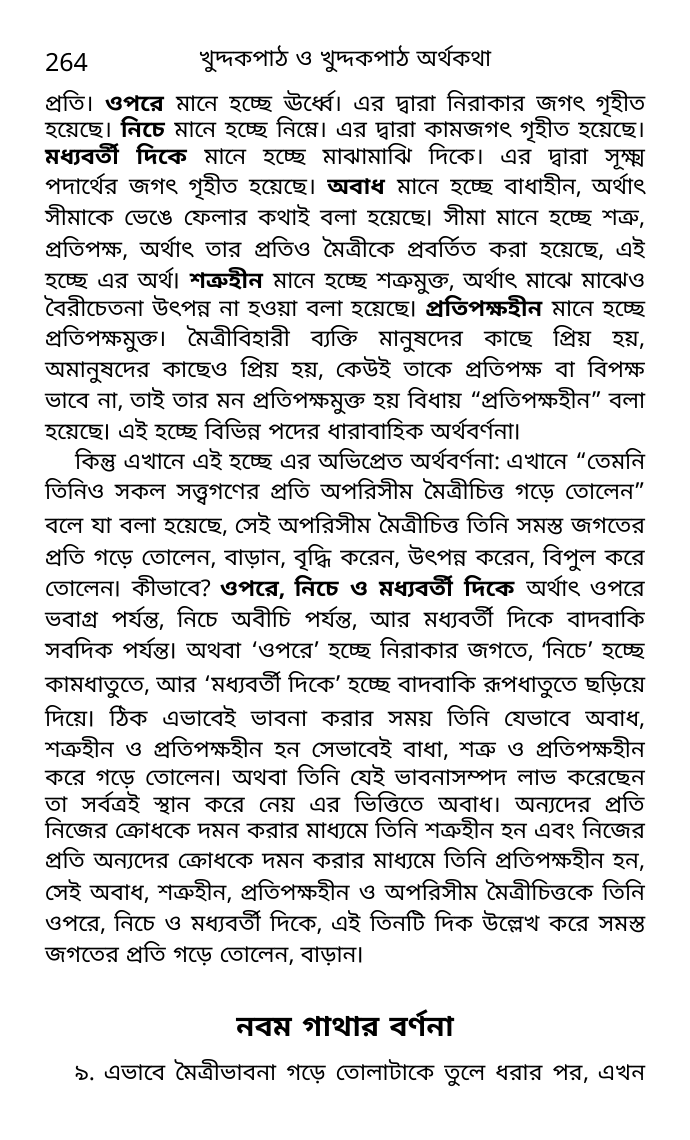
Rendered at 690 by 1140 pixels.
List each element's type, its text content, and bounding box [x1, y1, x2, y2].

subtitle নবম গাথার বর্ণনা [45, 1009, 645, 1043]
text কিন্তু এখানে এই হচ্ছে এর অভিপ্রেত অর্থবর্ণনা: এখানে “তেমনি তিনিও সকল সত্ত্বগণের প্রতি অপরিসীম মৈত্রীচিত্ত গড়ে তোলেন” বলে যা বলা হয়েছে, সেই অপরিসীম মৈত্রীচিত্ত তিনি সমস্ত জগতের প্রতি গড়ে তোলেন, বাড়ান, বৃদ্ধি করেন, উৎপন্ন করেন, বিপুল করে তোলেন। কীভাবে? ওপরে, নিচে ও মধ্যবর্তী দিকে অর্থাৎ ওপরে ভবাগ্র পর্যন্ত, নিচে অবীচি পর্যন্ত, আর মধ্যবর্তী দিকে বাদবাকি সবদিক পর্যন্ত। অথবা ‘ওপরে’ হচ্ছে নিরাকার জগতে, ‘নিচে’ হচ্ছে কামধাতুতে, আর ‘মধ্যবর্তী দিকে’ হচ্ছে বাদবাকি রূপধাতুতে ছড়িয়ে দিয়ে। ঠিক এভাবেই ভাবনা করার সময় তিনি যেভাবে অবাধ, শত্রুহীন ও প্রতিপক্ষহীন হন সেভাবেই বাধা, শত্রু ও প্রতিপক্ষহীন করে গড়ে তোলেন। অথবা তিনি যেই ভাবনাসম্পদ লাভ করেছেন তা সর্বত্রই স্থান করে নেয় এর ভিত্তিতে অবাধ। অন্যদের প্রতি নিজের ক্রোধকে দমন করার মাধ্যমে তিনি শত্রুহীন হন এবং নিজের প্রতি অন্যদের ক্রোধকে দমন করার মাধ্যমে তিনি প্রতিপক্ষহীন হন, সেই অবাধ, শত্রুহীন, প্রতিপক্ষহীন ও অপরিসীম মৈত্রীচিত্তকে তিনি ওপরে, নিচে ও মধ্যবর্তী দিকে, এই তিনটি দিক উল্লেখ করে সমস্ত জগতের প্রতি গড়ে তোলেন, বাড়ান। [45, 445, 645, 969]
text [45, 90, 645, 445]
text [45, 1056, 645, 1087]
